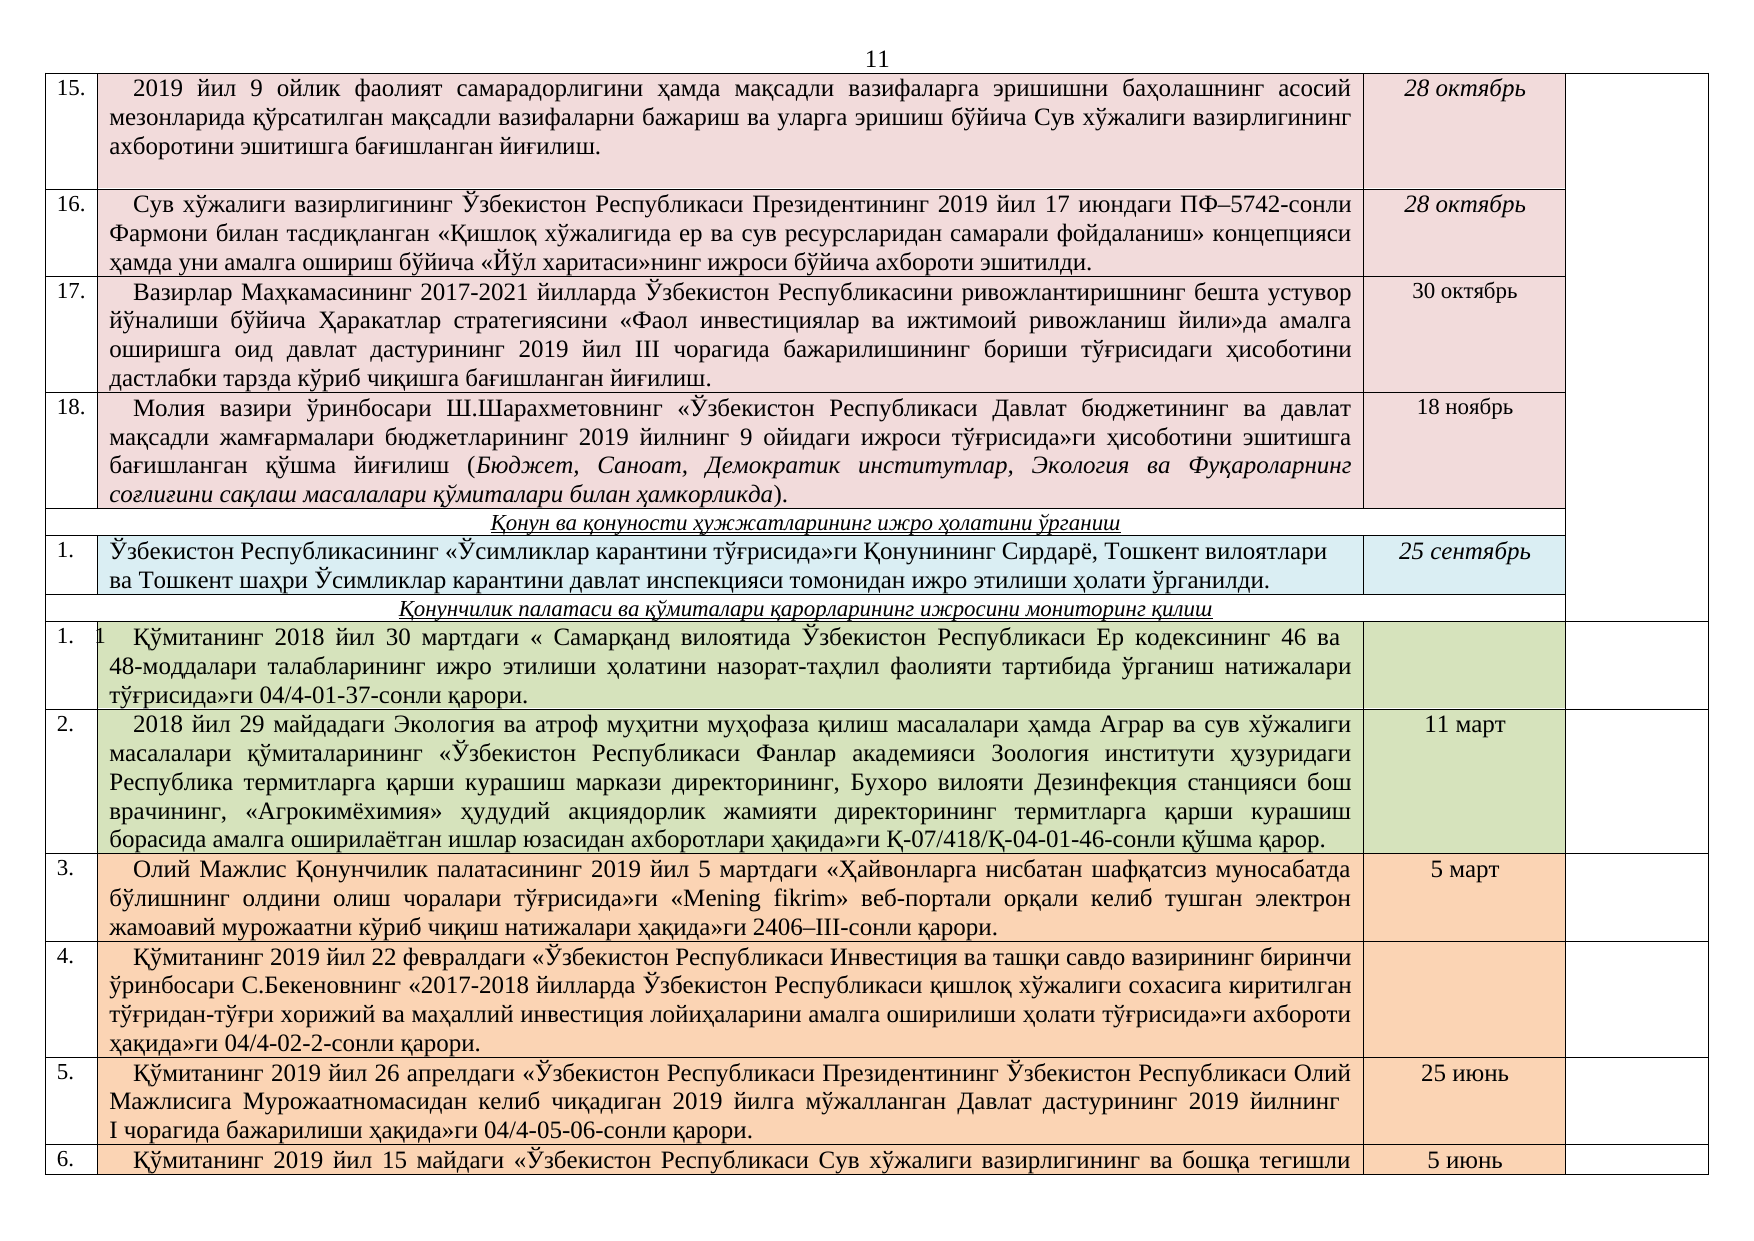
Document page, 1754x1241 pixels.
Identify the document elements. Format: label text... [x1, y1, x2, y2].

table_cell [46, 277, 97, 392]
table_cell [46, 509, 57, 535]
table_cell Қўмитанинг 2019 йил 22 февралдаги «Ўзбекистон Республикаси Инвестиция ва ташқи савдо вазирининг биринчи ўринбосари С.Бекеновнинг «2017-2018 йилларда Ўзбекистон Республикаси қишлоқ хўжалиги сохасига киритилган тўғридан-тўғри хорижий ва маҳаллий инвестиция лойиҳаларини амалга оширилиши ҳолати тўғрисида»ги ахбороти ҳақида»ги 04/4-02-2-сонли қарори. [98, 942, 1363, 1057]
table_cell 11 март [1364, 710, 1565, 853]
table_cell [46, 1145, 97, 1174]
table_cell [1566, 1058, 1708, 1144]
table_cell [46, 854, 97, 941]
table_cell 28 октябрь [1364, 190, 1565, 276]
table_cell 25 сентябрь [1364, 536, 1565, 594]
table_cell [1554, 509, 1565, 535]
table_cell [1566, 622, 1708, 708]
table_cell [46, 74, 97, 188]
table_cell [1364, 942, 1565, 1057]
table_cell [46, 393, 97, 508]
table_cell 2018 йил 29 майдадаги Экология ва атроф муҳитни муҳофаза қилиш масалалари ҳамда Аграр ва сув хўжалиги масалалари қўмиталарининг «Ўзбекистон Республикаси Фанлар академияси Зоология институти ҳузуридаги Республика термитларга қарши курашиш маркази директорининг, Бухоро вилояти Дезинфекция станцияси бош врачининг, «Агрокимёхимия» ҳудудий акциядорлик жамияти директорининг термитларга қарши курашиш борасида амалга оширилаётган ишлар юзасидан ахборотлари ҳақида»ги Қ-07/418/Қ-04-01-46-сонли қўшма қарор. [98, 710, 1363, 853]
table_cell [1566, 854, 1708, 941]
table_cell [1566, 1145, 1708, 1174]
table_cell [1364, 622, 1565, 708]
table_cell 30 октябрь [1364, 277, 1565, 392]
table_cell [46, 190, 97, 276]
table_cell [1566, 710, 1708, 853]
table_cell Олий Мажлис Қонунчилик палатасининг 2019 йил 5 мартдаги «Ҳайвонларга нисбатан шафқатсиз муносабатда бўлишнинг олдини олиш чоралари тўғрисида»ги «Mening fikrim» веб-портали орқали келиб тушган электрон жамоавий мурожаатни кўриб чиқиш натижалари ҳақида»ги 2406–III-сонли қарори. [98, 854, 1363, 941]
table_cell [46, 536, 97, 594]
table_cell 1. [46, 622, 97, 708]
table_cell 28 октябрь [1364, 74, 1565, 188]
table_cell 25 июнь [1364, 1058, 1565, 1144]
table_cell Ўзбекистон Республикасининг «Ўсимликлар карантини тўғрисида»ги Қонунининг Сирдарё, Тошкент вилоятлари ва Тошкент шаҳри Ўсимликлар карантини давлат инспекцияси томонидан ижро этилиши ҳолати ўрганилди. [98, 536, 1363, 594]
table_cell [1566, 942, 1708, 1057]
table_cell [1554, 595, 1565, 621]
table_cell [98, 1145, 1363, 1174]
table_cell [46, 1058, 97, 1144]
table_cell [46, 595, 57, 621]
table_cell Вазирлар Маҳкамасининг 2017-2021 йилларда Ўзбекистон Республикасини ривожлантиришнинг бешта устувор йўналиши бўйича Ҳаракатлар стратегиясини «Фаол инвестициялар ва ижтимоий ривожланиш йили»да амалга оширишга оид давлат дастурининг 2019 йил III чорагида бажарилишининг бориши тўғрисидаги ҳисоботини дастлабки тарзда кўриб чиқишга бағишланган йиғилиш. [98, 277, 1363, 392]
table_cell Қўмитанинг 2018 йил 30 мартдаги « Самарқанд вилоятида Ўзбекистон Республикаси Ер кодексининг 46 ва 48-моддалари талабларининг ижро этилиши ҳолатини назорат-таҳлил фаолияти тартибида ўрганиш натижалари тўғрисида»ги 04/4-01-37-сонли қарори. [98, 622, 1363, 708]
table_cell 5 март [1364, 854, 1565, 941]
table_cell 18 ноябрь [1364, 393, 1565, 508]
table_cell Сув хўжалиги вазирлигининг Ўзбекистон Республикаси Президентининг 2019 йил 17 июндаги ПФ–5742-сонли Фармони билан тасдиқланган «Қишлоқ хўжалигида ер ва сув ресурсларидан самарали фойдаланиш» концепцияси ҳамда уни амалга ошириш бўйича «Йўл харитаси»нинг ижроси бўйича ахбороти эшитилди. [98, 190, 1363, 276]
table_cell [46, 710, 97, 853]
table_cell 2019 йил 9 ойлик фаолият самарадорлигини ҳамда мақсадли вазифаларга эришишни баҳолашнинг асосий мезонларида қўрсатилган мақсадли вазифаларни бажариш ва уларга эришиш бўйича Сув хўжалиги вазирлигининг ахборотини эшитишга бағишланган йиғилиш. [98, 74, 1363, 188]
table_cell 5 июнь [1364, 1145, 1565, 1174]
table_cell [46, 942, 97, 1057]
table_cell Молия вазири ўринбосари Ш.Шарахметовнинг «Ўзбекистон Республикаси Давлат бюджетининг ва давлат мақсадли жамғармалари бюджетларининг 2019 йилнинг 9 ойидаги ижроси тўғрисида»ги ҳисоботини эшитишга бағишланган қўшма йиғилиш (Бюджет, Саноат, Демократик институтлар, Экология ва Фуқароларнинг соғлиғини сақлаш масалалари қўмиталари билан ҳамкорликда). [98, 393, 1363, 508]
table_cell Қўмитанинг 2019 йил 26 апрелдаги «Ўзбекистон Республикаси Президентининг Ўзбекистон Республикаси Олий Мажлисига Мурожаатномасидан келиб чиқадиган 2019 йилга мўжалланган Давлат дастурининг 2019 йилнинг I чорагида бажарилиши ҳақида»ги 04/4-05-06-сонли қарори. [98, 1058, 1363, 1144]
